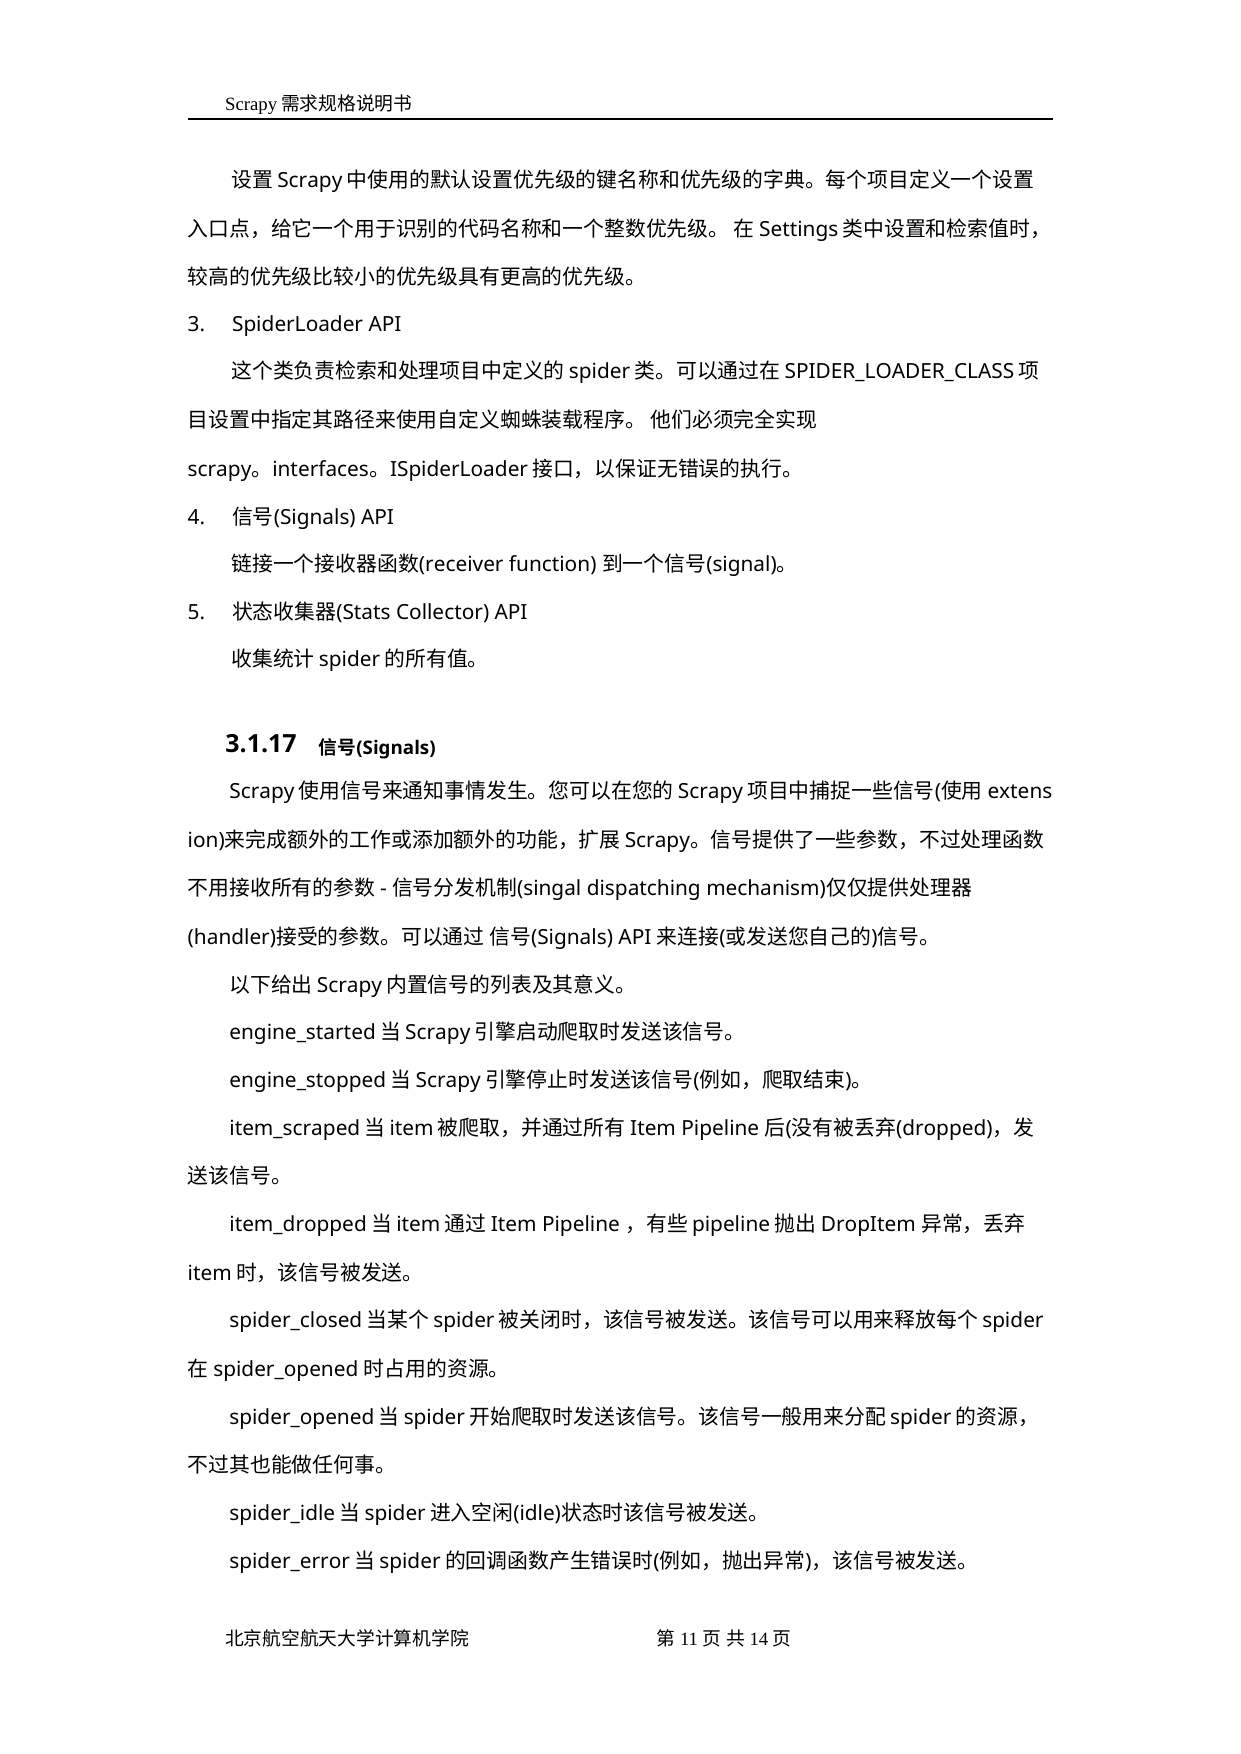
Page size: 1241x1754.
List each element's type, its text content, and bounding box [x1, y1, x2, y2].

list SpiderLoader API [187, 307, 1053, 339]
text spider_opened当spider开始爬取时发送该信号。该信号一般用来分配spider的资源，不过其也能做任何事。 [187, 1399, 1053, 1480]
text spider_closed当某个spider被关闭时，该信号被发送。该信号可以用来释放每个spider在 spider_opened 时占用的资源。 [187, 1302, 1053, 1384]
text 链接一个接收器函数(receiver function) 到一个信号(signal)。 [187, 546, 1053, 579]
text 设置Scrapy中使用的默认设置优先级的键名称和优先级的字典。每个项目定义一个设置入口点，给它一个用于识别的代码名称和一个整数优先级。 在Settings类中设置和检索值时，较高的优先级比较小的优先级具有更高的优先级。 [187, 162, 1053, 292]
list 状态收集器(Stats Collector) API [187, 594, 1053, 627]
text spider_idle当spider进入空闲(idle)状态时该信号被发送。 [187, 1495, 1053, 1528]
text item_scraped当item被爬取，并通过所有 Item Pipeline 后(没有被丢弃(dropped)，发送该信号。 [187, 1110, 1053, 1191]
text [187, 1543, 1053, 1575]
text Scrapy使用信号来通知事情发生。您可以在您的Scrapy项目中捕捉一些信号(使用 extension)来完成额外的工作或添加额外的功能，扩展Scrapy。信号提供了一些参数，不过处理函数不用接收所有的参数 - 信号分发机制(singal dispatching mechanism)仅仅提供处理器(handler)接受的参数。可以通过 信号(Signals) API 来连接(或发送您自己的)信号。 [187, 773, 1053, 952]
subtitle 信号(Signals) [187, 694, 1053, 759]
text item_dropped当item通过 Item Pipeline ，有些pipeline抛出 DropItem 异常，丢弃item时，该信号被发送。 [187, 1206, 1053, 1287]
text 以下给出Scrapy内置信号的列表及其意义。 [187, 967, 1053, 999]
text engine_stopped当Scrapy引擎停止时发送该信号(例如，爬取结束)。 [187, 1062, 1053, 1095]
text engine_started当Scrapy引擎启动爬取时发送该信号。 [187, 1014, 1053, 1047]
text 收集统计spider的所有值。 [187, 642, 1053, 674]
list 信号(Signals) API [187, 499, 1053, 531]
text 这个类负责检索和处理项目中定义的spider类。可以通过在SPIDER_LOADER_CLASS项目设置中指定其路径来使用自定义蜘蛛装载程序。 他们必须完全实现scrapy。interfaces。ISpiderLoader接口，以保证无错误的执行。 [187, 354, 1053, 484]
